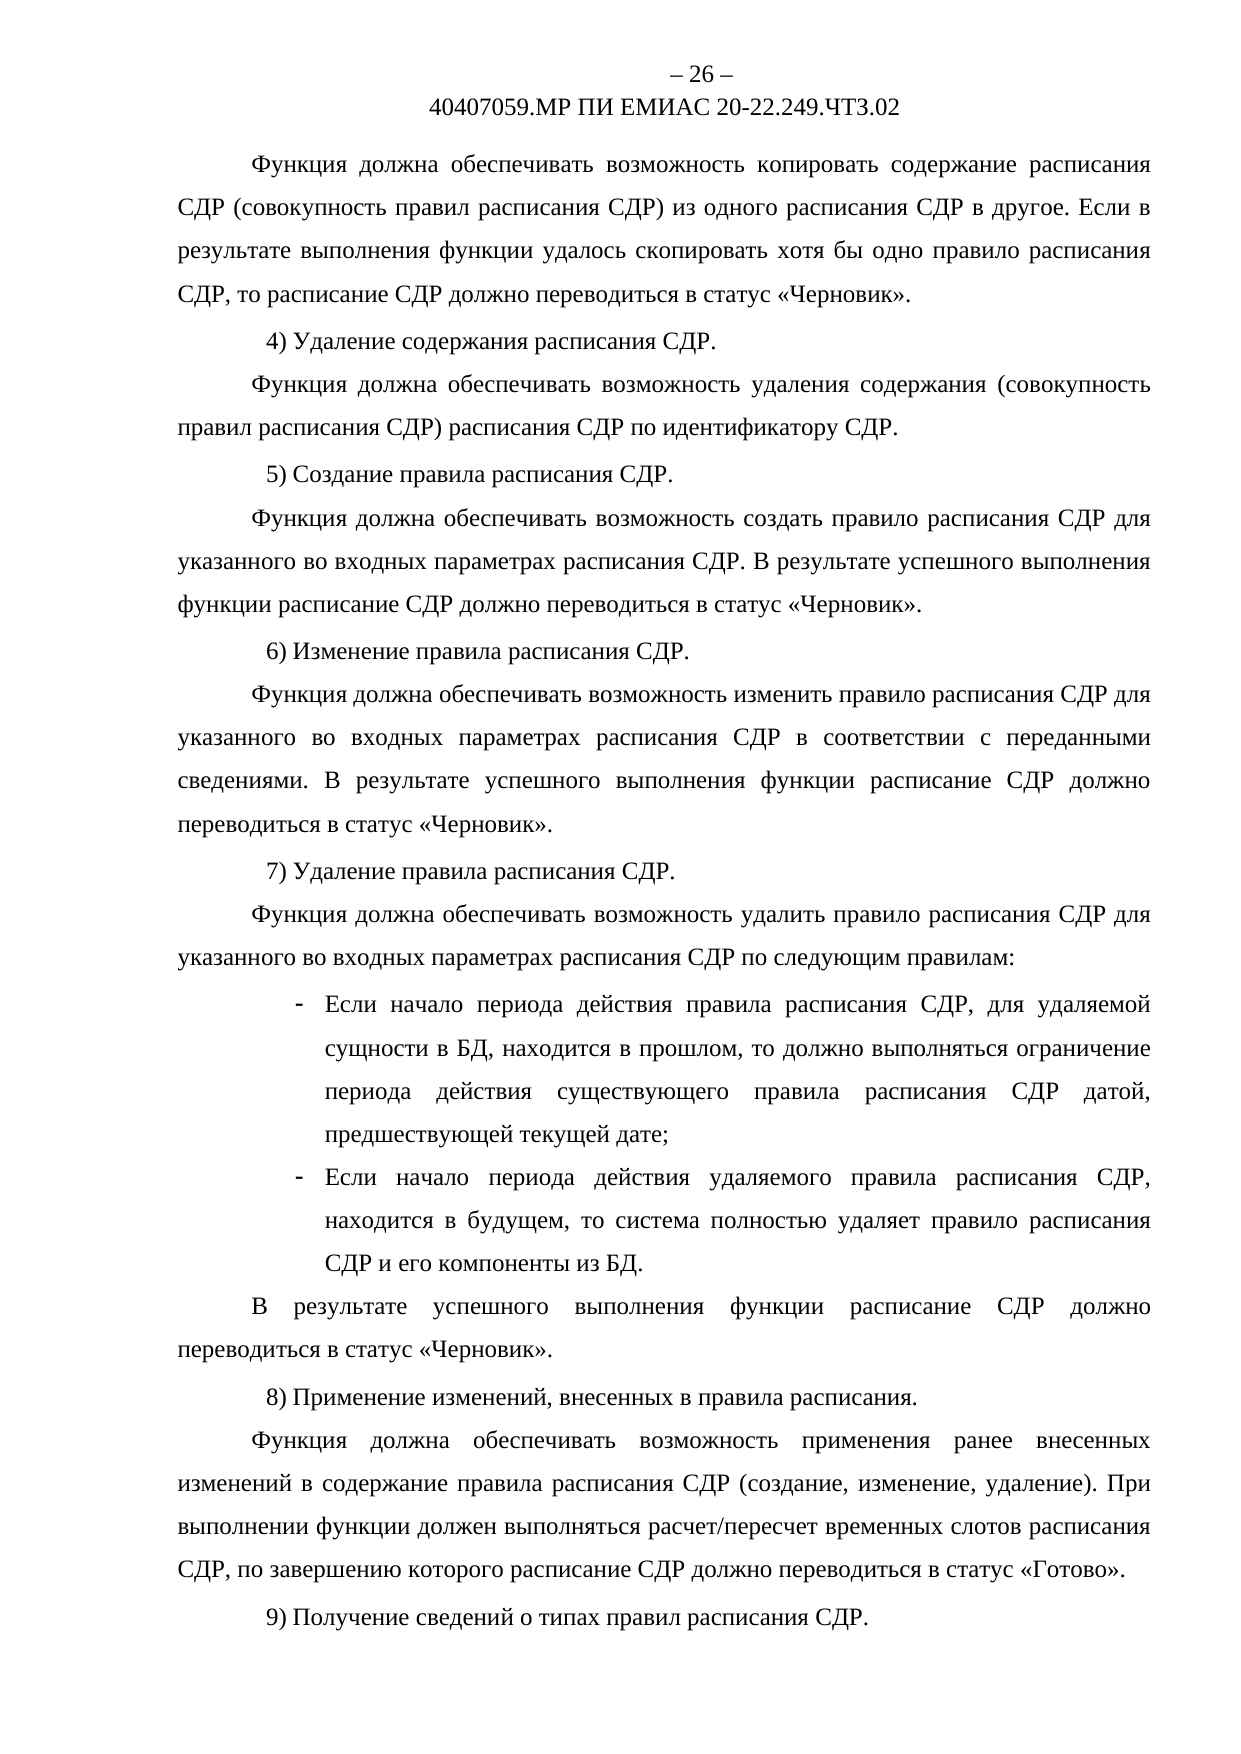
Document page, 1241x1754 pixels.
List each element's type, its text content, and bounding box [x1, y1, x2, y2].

text Функция должна обеспечивать возможность удалить правило расписания СДР для указанного во входных параметрах расписания СДР по следующим правилам: [177, 899, 1152, 971]
text Удаление содержания расписания СДР. [266, 326, 1152, 355]
text Функция должна обеспечивать возможность создать правило расписания СДР для указанного во входных параметрах расписания СДР. В результате успешного выполнения функции расписание СДР должно переводиться в статус «Черновик». [177, 503, 1152, 618]
text Функция должна обеспечивать возможность копировать содержание расписания СДР (совокупность правил расписания СДР) из одного расписания СДР в другое. Если в результате выполнения функции удалось скопировать хотя бы одно правило расписания СДР, то расписание СДР должно переводиться в статус «Черновик». [177, 149, 1152, 307]
text Если начало периода действия удаляемого правила расписания СДР, находится в будущем, то система полностью удаляет правило расписания СДР и его компоненты из БД. [295, 1162, 1152, 1277]
text Применение изменений, внесенных в правила расписания. [266, 1382, 1152, 1411]
text Функция должна обеспечивать возможность применения ранее внесенных изменений в содержание правила расписания СДР (создание, изменение, удаление). При выполнении функции должен выполняться расчет/пересчет временных слотов расписания СДР, по завершению которого расписание СДР должно переводиться в статус «Готово». [177, 1425, 1152, 1583]
text Удаление правила расписания СДР. [266, 856, 1152, 885]
text Получение сведений о типах правил расписания СДР. [266, 1602, 1152, 1630]
text Создание правила расписания СДР. [266, 459, 1152, 488]
text Изменение правила расписания СДР. [266, 636, 1152, 665]
text Если начало периода действия правила расписания СДР, для удаляемой сущности в БД, находится в прошлом, то должно выполняться ограничение периода действия существующего правила расписания СДР датой, предшествующей текущей дате; [295, 989, 1152, 1148]
text Функция должна обеспечивать возможность удаления содержания (совокупность правил расписания СДР) расписания СДР по идентификатору СДР. [177, 369, 1152, 441]
text В результате успешного выполнения функции расписание СДР должно переводиться в статус «Черновик». [177, 1291, 1152, 1363]
text Функция должна обеспечивать возможность изменить правило расписания СДР для указанного во входных параметрах расписания СДР в соответствии с переданными сведениями. В результате успешного выполнения функции расписание СДР должно переводиться в статус «Черновик». [177, 679, 1152, 837]
